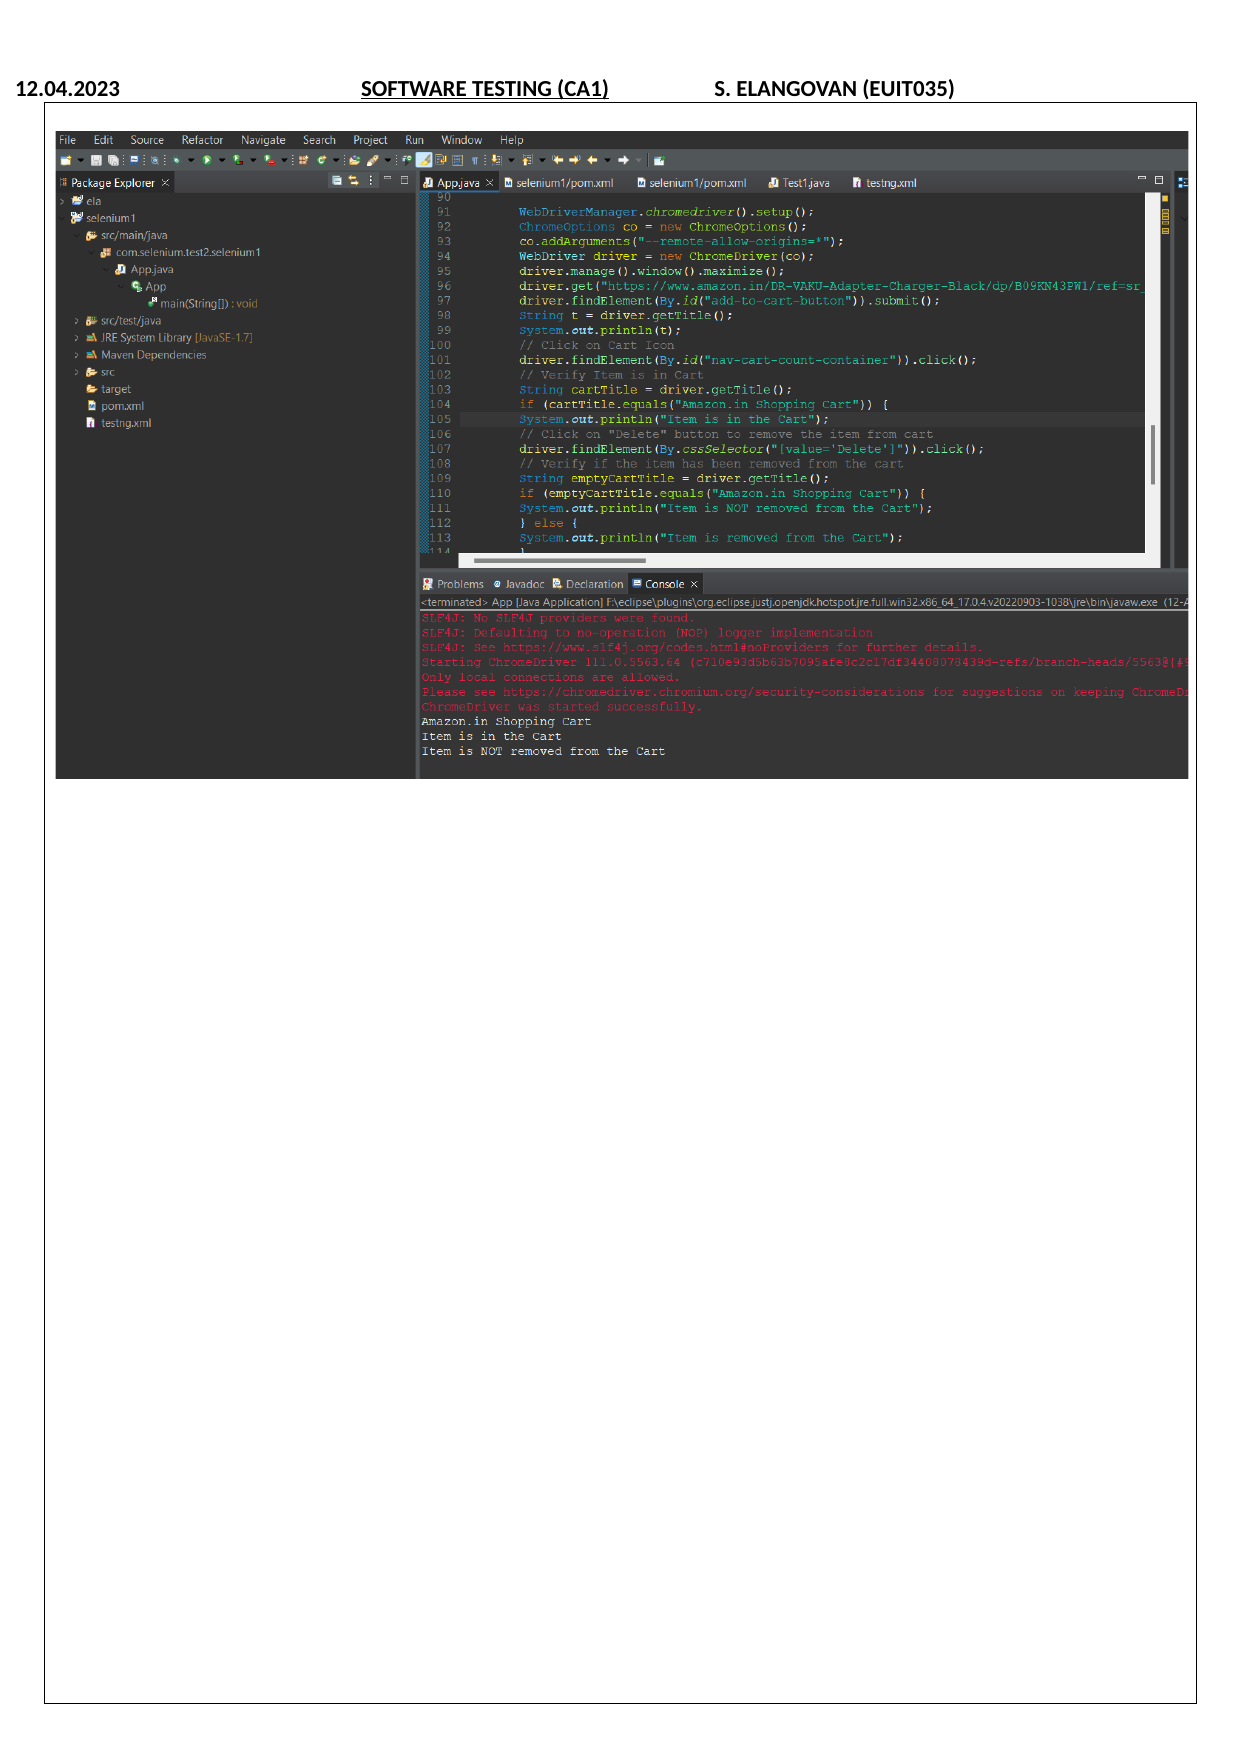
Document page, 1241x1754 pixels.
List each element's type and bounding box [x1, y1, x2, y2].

table_header [45, 103, 1196, 1703]
picture [55, 131, 1189, 779]
